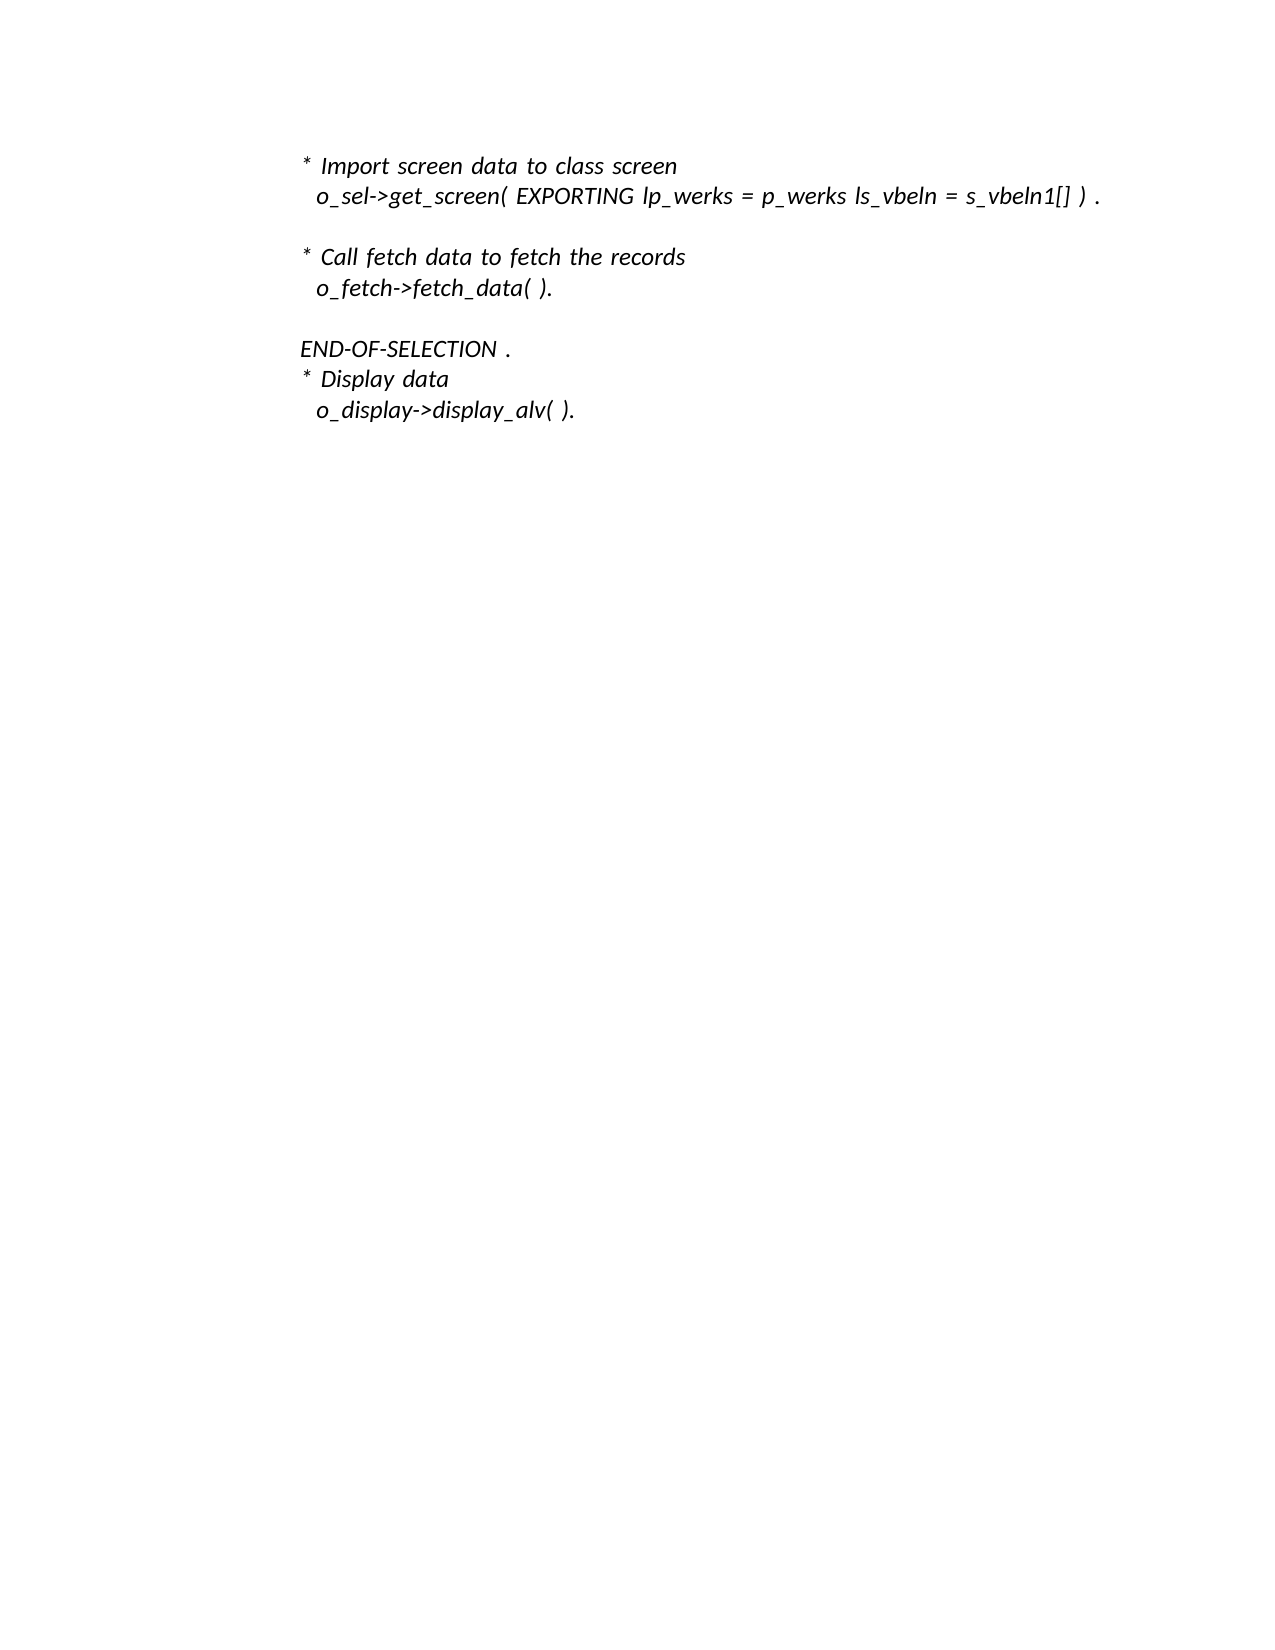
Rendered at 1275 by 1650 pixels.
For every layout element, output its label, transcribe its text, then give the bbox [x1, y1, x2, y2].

text END-OF-SELECTION . [300, 333, 1125, 364]
text * Call fetch data to fetch the records [300, 242, 1125, 272]
text * Display data [300, 364, 1125, 394]
text * Import screen data to class screen [300, 150, 1125, 181]
text o_fetch->fetch_data( ). [300, 272, 1125, 303]
text o_display->display_alv( ). [300, 394, 1125, 425]
text o_sel->get_screen( EXPORTING lp_werks = p_werks ls_vbeln = s_vbeln1[] ) . [300, 181, 1125, 211]
